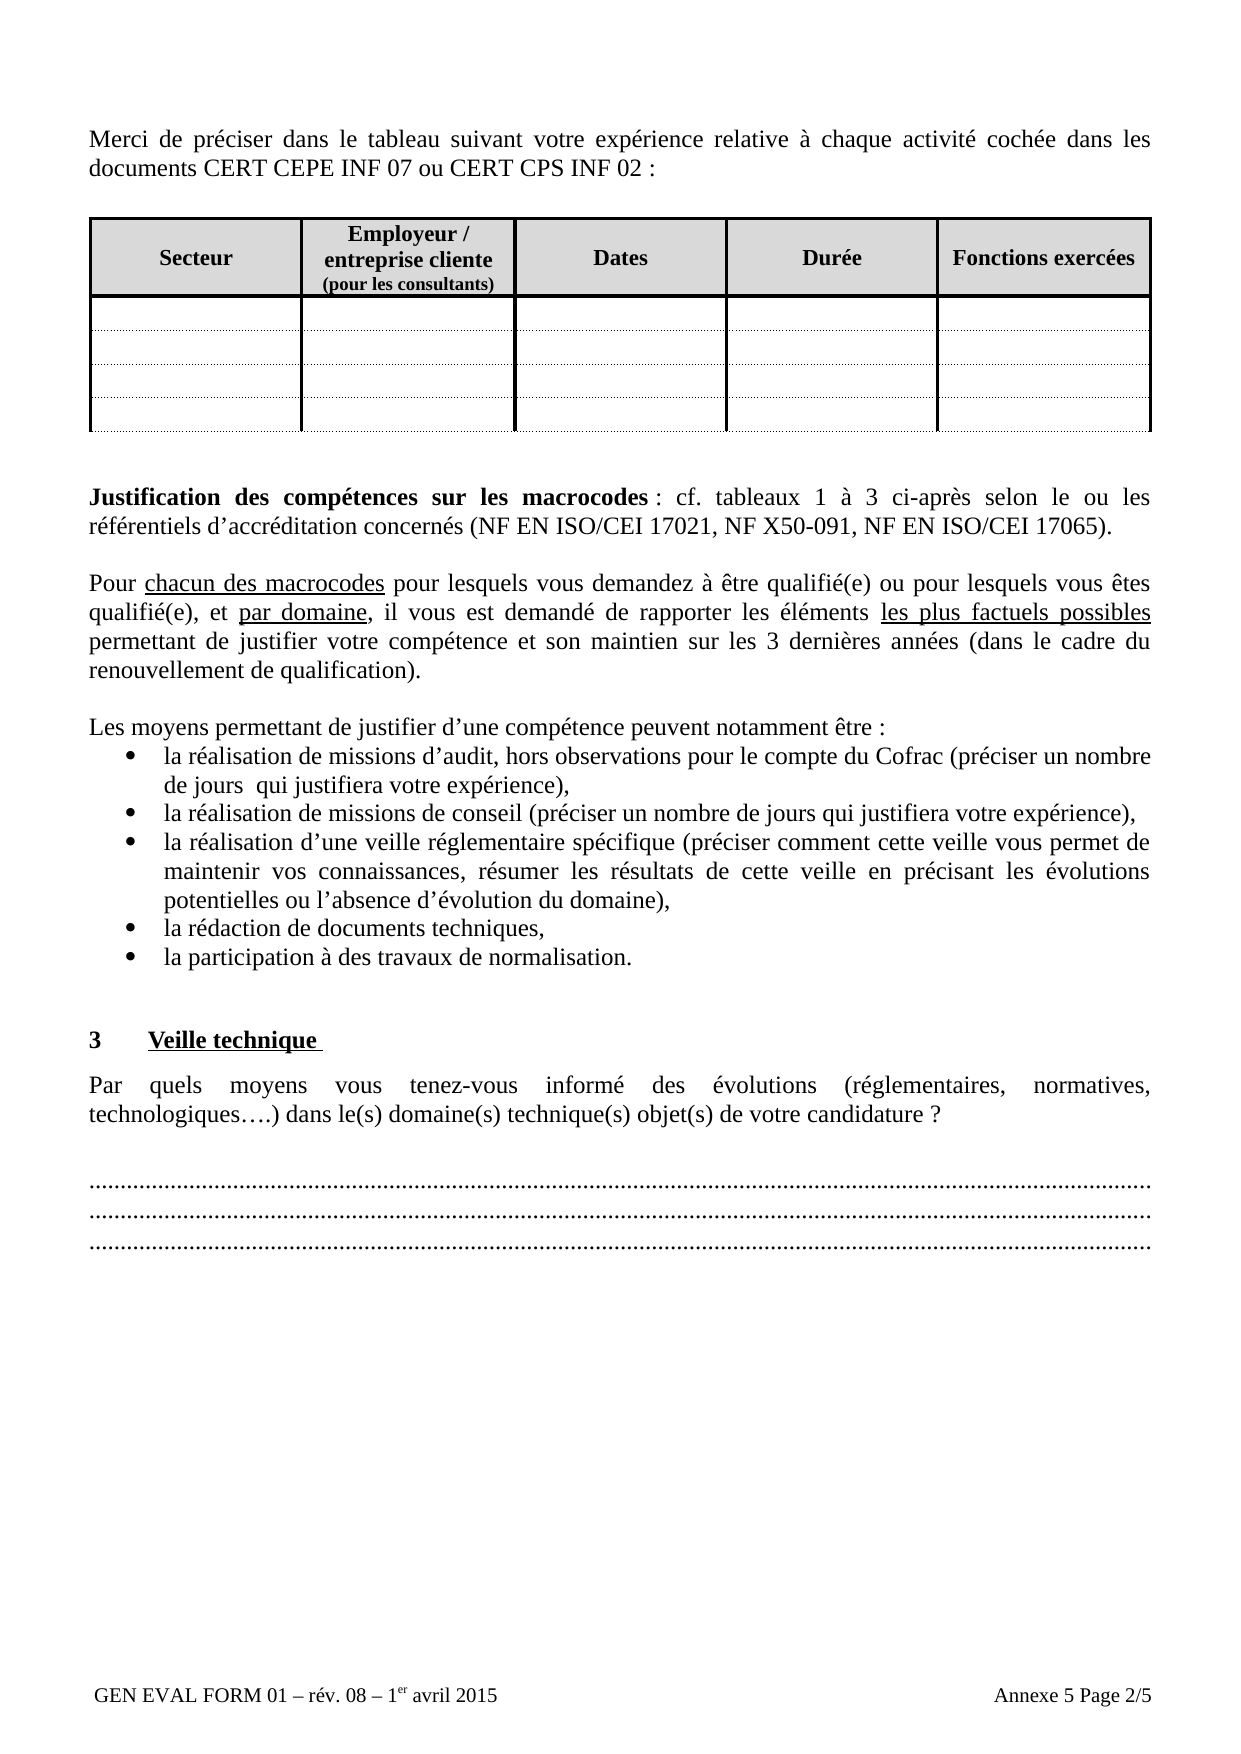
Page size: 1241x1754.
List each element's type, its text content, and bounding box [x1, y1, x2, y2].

table_cell [92, 397, 300, 431]
text Merci de préciser dans le tableau suivant votre expérience relative à chaque activité cochée dans les documents CERT CEPE INF 07 ou CERT CPS INF 02 : [89, 124, 1152, 182]
subtitle 3 Veille technique [89, 1025, 1152, 1053]
table_cell [303, 397, 513, 431]
table_cell [303, 298, 513, 330]
table_cell [939, 330, 1149, 364]
list la réalisation d’une veille réglementaire spécifique (préciser comment cette veille vous permet de maintenir vos connaissances, résumer les résultats de cette veille en précisant les évolutions potentielles ou l’absence d’évolution du domaine), [126, 827, 1152, 913]
table_cell [939, 364, 1149, 397]
table_header Fonctions exercées [939, 220, 1149, 294]
table_header Secteur [92, 220, 300, 294]
table_header Employeur / entreprise cliente (pour les consultants) [303, 220, 513, 294]
table_cell [728, 330, 936, 364]
table_cell [92, 330, 300, 364]
table_cell [92, 364, 300, 397]
table_cell [517, 298, 725, 330]
table_cell [92, 298, 300, 330]
table_cell [728, 364, 936, 397]
table_cell [728, 298, 936, 330]
text Les moyens permettant de justifier d’une compétence peuvent notamment être : [89, 712, 1152, 741]
table_header Durée [728, 220, 936, 294]
list la participation à des travaux de normalisation. [126, 942, 1152, 971]
list la réalisation de missions d’audit, hors observations pour le compte du Cofrac (préciser un nombre de jours qui justifiera votre expérience), [126, 741, 1152, 798]
table_cell [303, 364, 513, 397]
list la réalisation de missions de conseil (préciser un nombre de jours qui justifiera votre expérience), [126, 798, 1152, 827]
text Pour chacun des macrocodes pour lesquels vous demandez à être qualifié(e) ou pour lesquels vous êtes qualifié(e), et par domaine, il vous est demandé de rapporter les éléments les plus factuels possibles permettant de justifier votre compétence et son maintien sur les 3 dernières années (dans le cadre du renouvellement de qualification). [89, 568, 1152, 683]
table_cell [517, 364, 725, 397]
table_header Dates [517, 220, 725, 294]
table_cell [517, 330, 725, 364]
table_cell [303, 330, 513, 364]
list la rédaction de documents techniques, [126, 913, 1152, 942]
table_cell [517, 397, 725, 431]
text Par quels moyens vous tenez-vous informé des évolutions (réglementaires, normatives, technologiques….) dans le(s) domaine(s) technique(s) objet(s) de votre candidature ? [89, 1070, 1152, 1128]
table_cell [939, 298, 1149, 330]
text Justification des compétences sur les macrocodes : cf. tableaux 1 à 3 ci-après selon le ou les référentiels d’accréditation concernés (NF EN ISO/CEI 17021, NF X50-091, NF EN ISO/CEI 17065). [89, 482, 1152, 540]
table_cell [728, 397, 936, 431]
table_cell [939, 397, 1149, 431]
